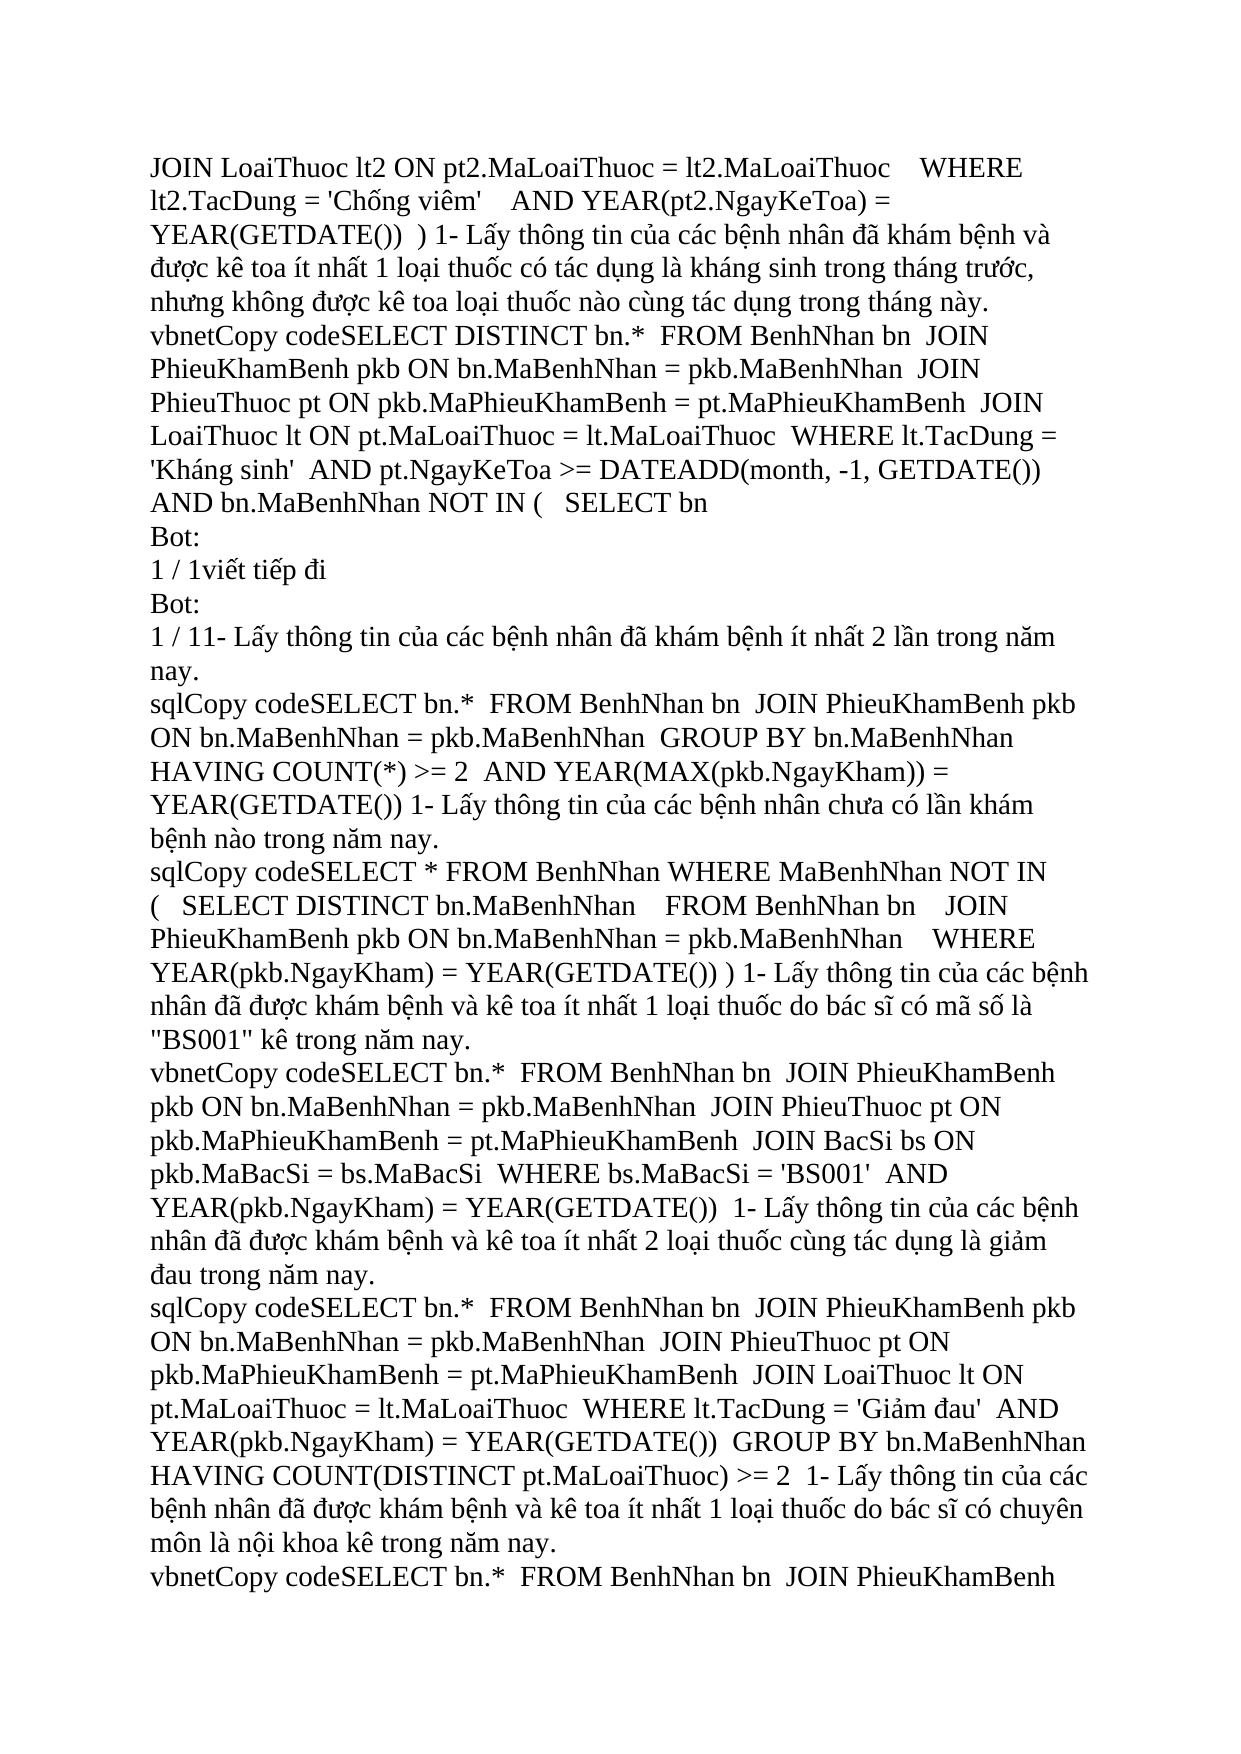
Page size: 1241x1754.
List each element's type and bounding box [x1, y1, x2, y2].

text [150, 150, 1090, 1592]
